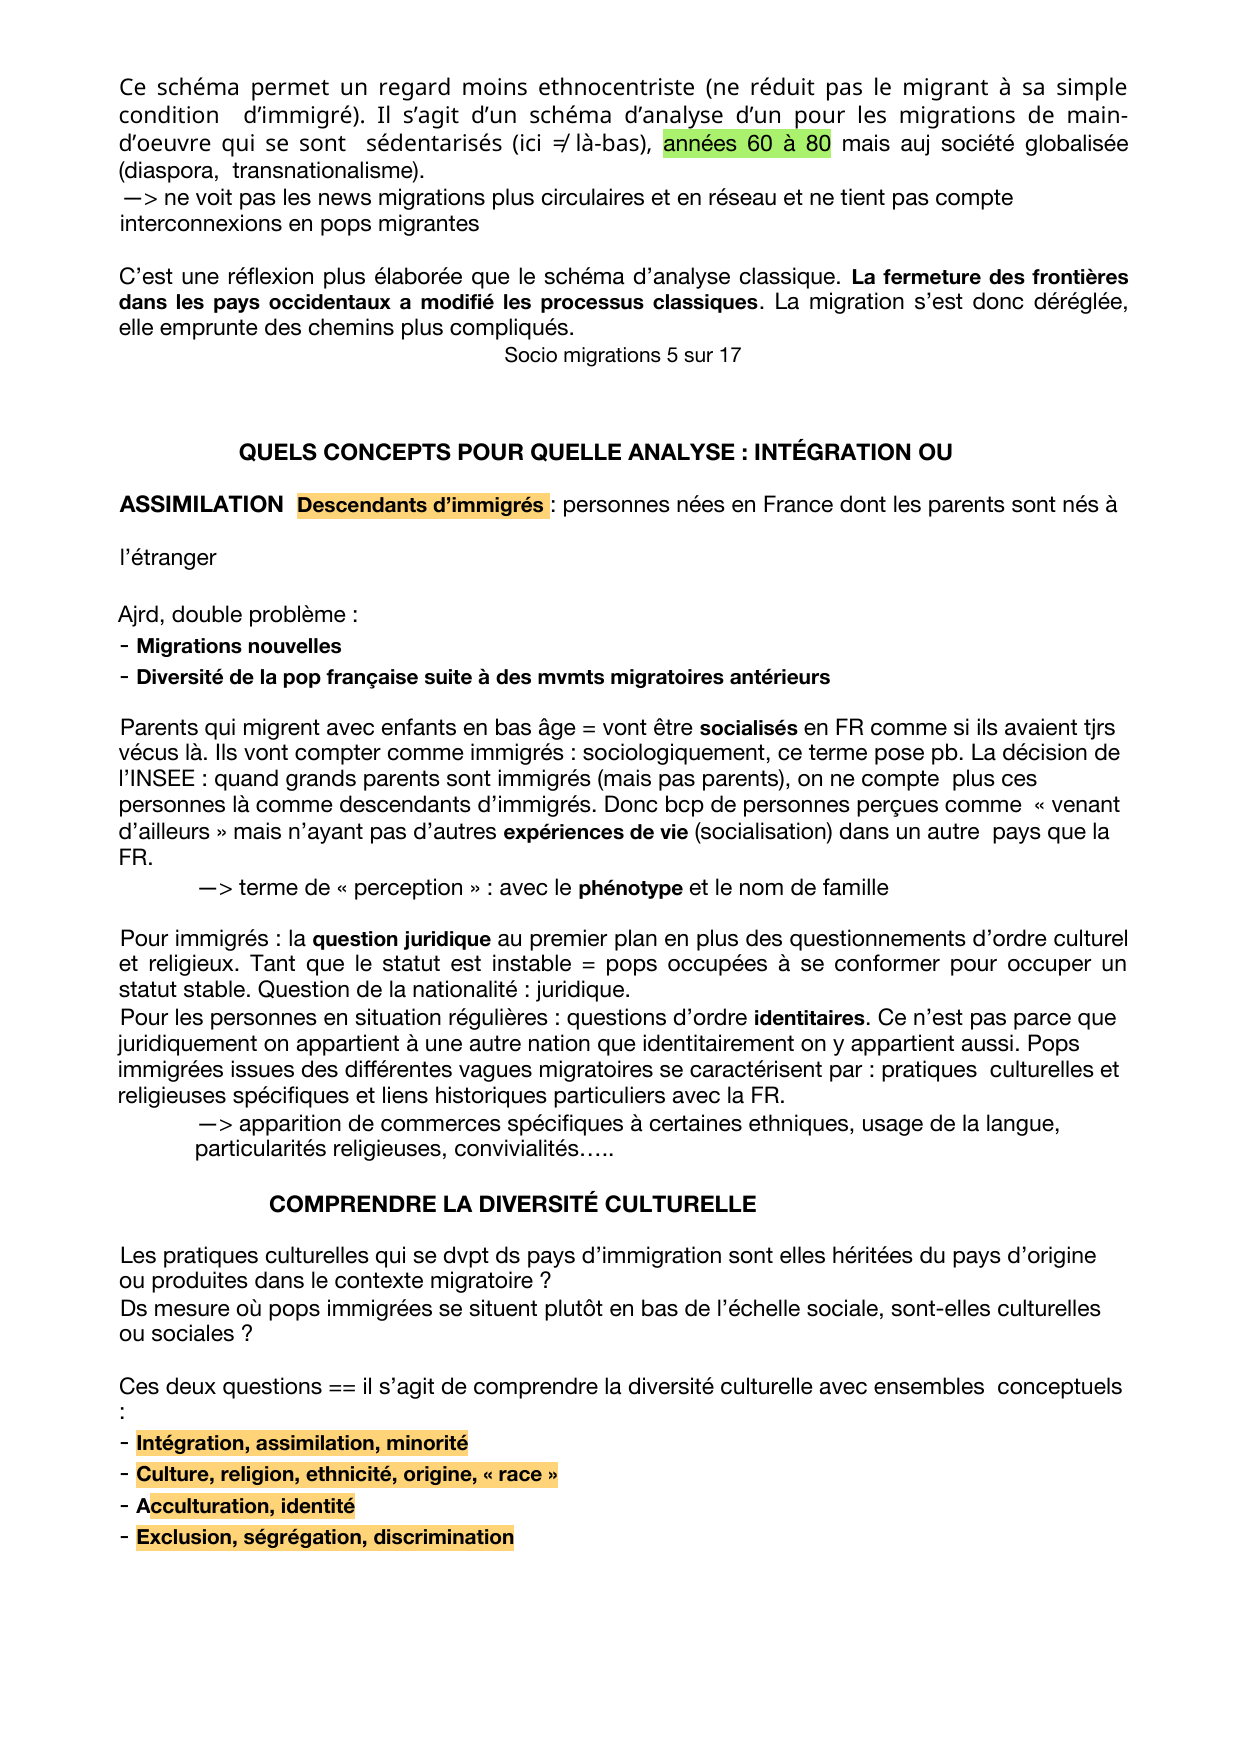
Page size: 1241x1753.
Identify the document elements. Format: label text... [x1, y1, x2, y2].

text - Migrations nouvelles [119, 629, 1128, 660]
text C’est une réflexion plus élaborée que le schéma d’analyse classique. La fermeture des frontières dans les pays occidentaux a modifié les processus classiques. La migration s’est donc déréglée, elle emprunte des chemins plus compliqués. [119, 263, 1129, 342]
text - Diversité de la pop française suite à des mvmts migratoires antérieurs [119, 660, 1128, 692]
text Ces deux questions == il s’agit de comprendre la diversité culturelle avec ensembles conceptuels : [119, 1373, 1129, 1426]
text Les pratiques culturelles qui se dvpt ds pays d’immigration sont elles héritées du pays d’origine ou produites dans le contexte migratoire ? [119, 1243, 1129, 1295]
text Pour immigrés : la question juridique au premier plan en plus des questionnements d’ordre culturel et religieux. Tant que le statut est instable = pops occupées à se conformer pour occuper un statut stable. Question de la nationalité : juridique. [119, 925, 1129, 1004]
text - Exclusion, ségrégation, discrimination [119, 1520, 1128, 1552]
text Socio migrations 5 sur 17 [118, 342, 1128, 368]
text - Acculturation, identité [119, 1489, 1128, 1520]
text COMPRENDRE LA DIVERSITÉ CULTURELLE [269, 1190, 1128, 1219]
text Parents qui migrent avec enfants en bas âge = vont être socialisés en FR comme si ils avaient tjrs vécus là. Ils vont compter comme immigrés : sociologiquement, ce terme pose pb. La décision de l’INSEE : quand grands parents sont immigrés (mais pas parents), on ne compte plus ces personnes là comme descendants d’immigrés. Donc bcp de personnes perçues comme « venant d’ailleurs » mais n’ayant pas d’autres expériences de vie (socialisation) dans un autre pays que la FR. [118, 714, 1129, 872]
text —> ne voit pas les news migrations plus circulaires et en réseau et ne tient pas compte interconnexions en pops migrantes [119, 185, 1129, 237]
text —> apparition de commerces spécifiques à certaines ethniques, usage de la langue, particularités religieuses, convivialités….. [194, 1111, 1129, 1163]
text - Intégration, assimilation, minorité [119, 1426, 1128, 1457]
text —> terme de « perception » : avec le phénotype et le nom de famille [196, 873, 1128, 902]
text QUELS CONCEPTS POUR QUELLE ANALYSE : INTÉGRATION OU ASSIMILATION Descendants d’immigrés : personnes nées en France dont les parents sont nés à l’étranger [119, 438, 1124, 572]
text - Culture, religion, ethnicité, origine, « race » [119, 1457, 1128, 1489]
text Pour les personnes en situation régulières : questions d’ordre identitaires. Ce n’est pas parce que juridiquement on appartient à une autre nation que identitairement on y appartient aussi. Pops immigrées issues des différentes vagues migratoires se caractérisent par : pratiques culturelles et religieuses spécifiques et liens historiques particuliers avec la FR. [118, 1005, 1129, 1110]
text Ajrd, double problème : [118, 600, 1128, 629]
text Ce schéma permet un regard moins ethnocentriste (ne réduit pas le migrant à sa simple condition d’immigré). Il s’agit d’un schéma d’analyse d’un pour les migrations de main-d’oeuvre qui se sont sédentarisés (ici ≠ là-bas), années 60 à 80 mais auj société globalisée (diaspora, transnationalisme). [118, 73, 1128, 184]
text Ds mesure où pops immigrées se situent plutôt en bas de l’échelle sociale, sont-elles culturelles ou sociales ? [119, 1296, 1129, 1348]
